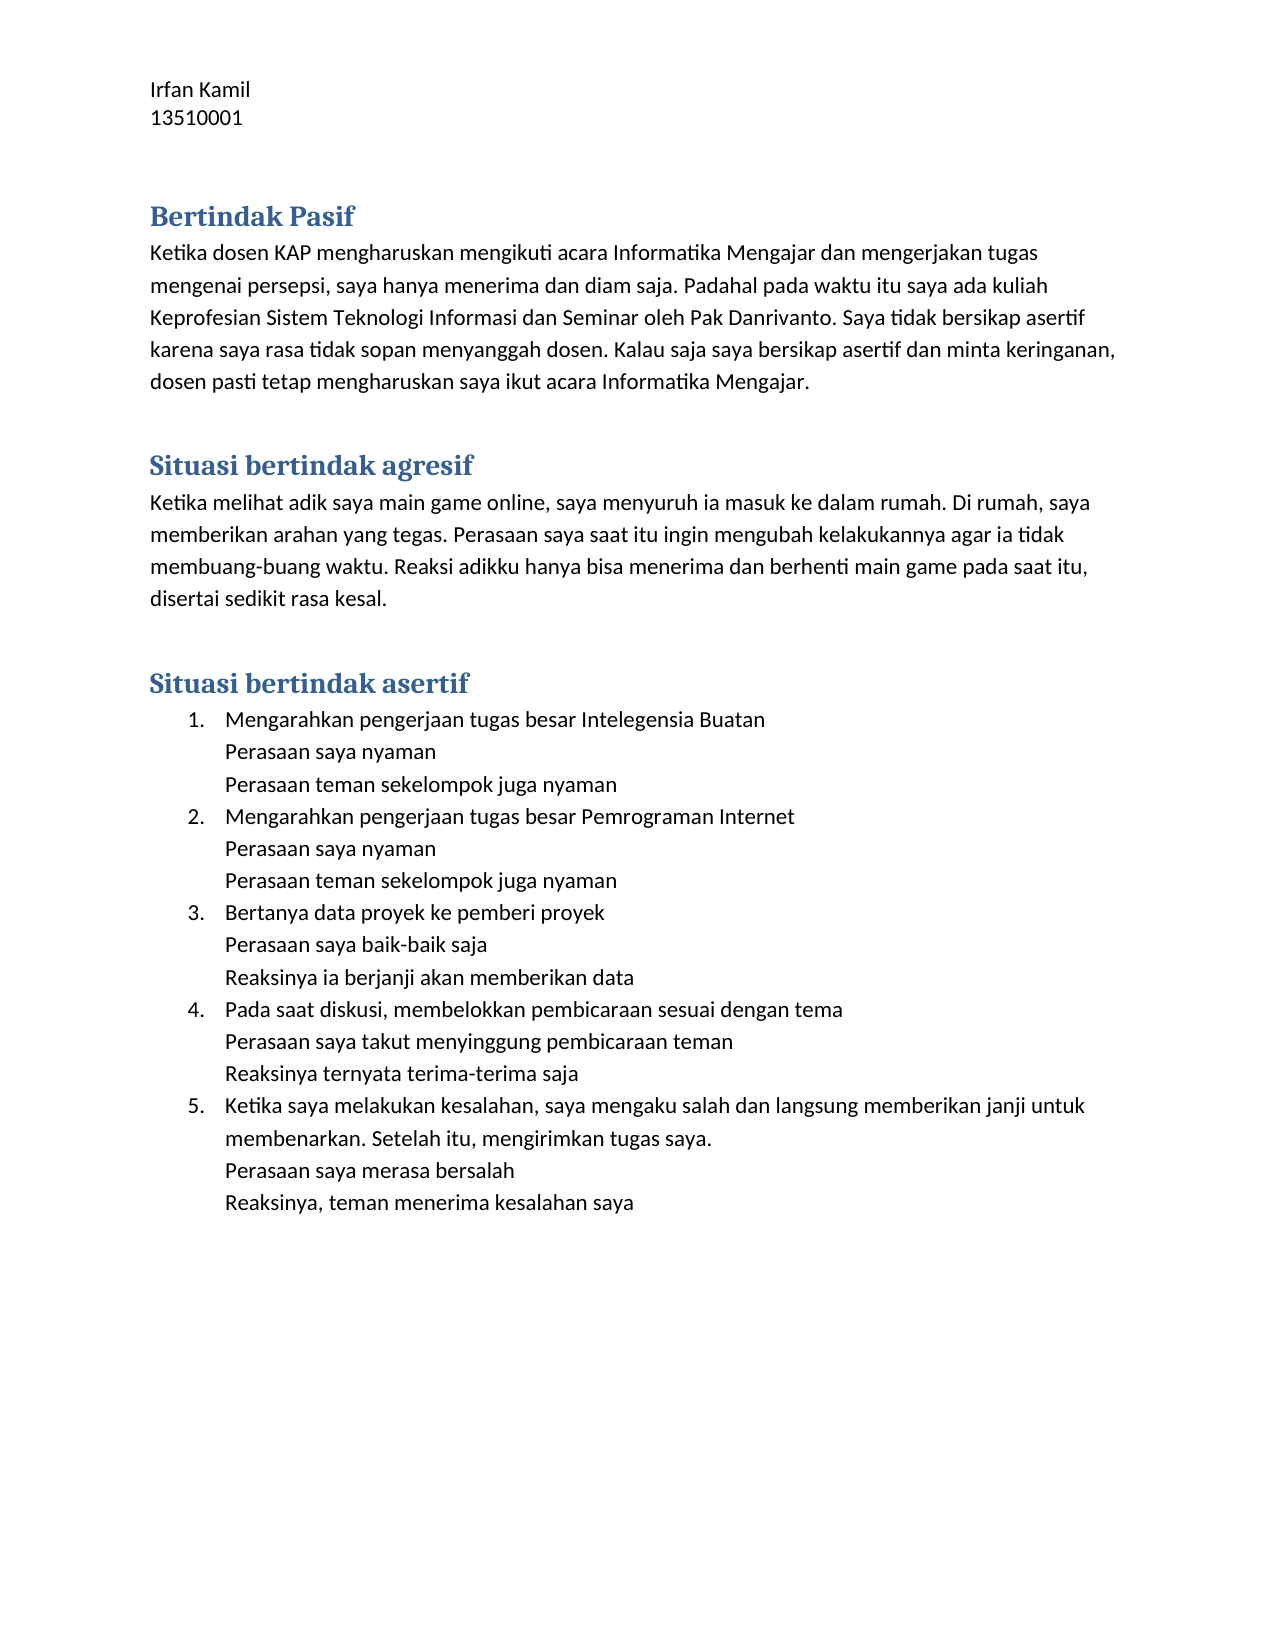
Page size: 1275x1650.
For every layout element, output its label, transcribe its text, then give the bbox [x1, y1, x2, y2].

list Mengarahkan pengerjaan tugas besar Intelegensia Buatan Perasaan saya nyaman Perasaan teman sekelompok juga nyaman [187, 705, 1125, 798]
list Pada saat diskusi, membelokkan pembicaraan sesuai dengan tema Perasaan saya takut menyinggung pembicaraan teman Reaksinya ternyata terima-terima saja [187, 995, 1125, 1087]
list Ketika saya melakukan kesalahan, saya mengaku salah dan langsung memberikan janji untuk membenarkan. Setelah itu, mengirimkan tugas saya. Perasaan saya merasa bersalah Reaksinya, teman menerima kesalahan saya [187, 1092, 1125, 1216]
list Bertanya data proyek ke pemberi proyek Perasaan saya baik-baik saja Reaksinya ia berjanji akan memberikan data [187, 898, 1125, 991]
text Ketika dosen KAP mengharuskan mengikuti acara Informatika Mengajar dan mengerjakan tugas mengenai persepsi, saya hanya menerima dan diam saja. Padahal pada waktu itu saya ada kuliah Keprofesian Sistem Teknologi Informasi dan Seminar oleh Pak Danrivanto. Saya tidak bersikap asertif karena saya rasa tidak sopan menyanggah dosen. Kalau saja saya bersikap asertif dan minta keringanan, dosen pasti tetap mengharuskan saya ikut acara Informatika Mengajar. [150, 238, 1125, 395]
subtitle Situasi bertindak asertif [150, 667, 1125, 700]
text Ketika melihat adik saya main game online, saya menyuruh ia masuk ke dalam rumah. Di rumah, saya memberikan arahan yang tegas. Perasaan saya saat itu ingin mengubah kelakukannya agar ia tidak membuang-buang waktu. Reaksi adikku hanya bisa menerima dan berhenti main game pada saat itu, disertai sedikit rasa kesal. [150, 488, 1125, 613]
subtitle Bertindak Pasif [150, 200, 1125, 233]
subtitle Situasi bertindak agresif [150, 449, 1125, 483]
list Mengarahkan pengerjaan tugas besar Pemrograman Internet Perasaan saya nyaman Perasaan teman sekelompok juga nyaman [187, 802, 1125, 894]
